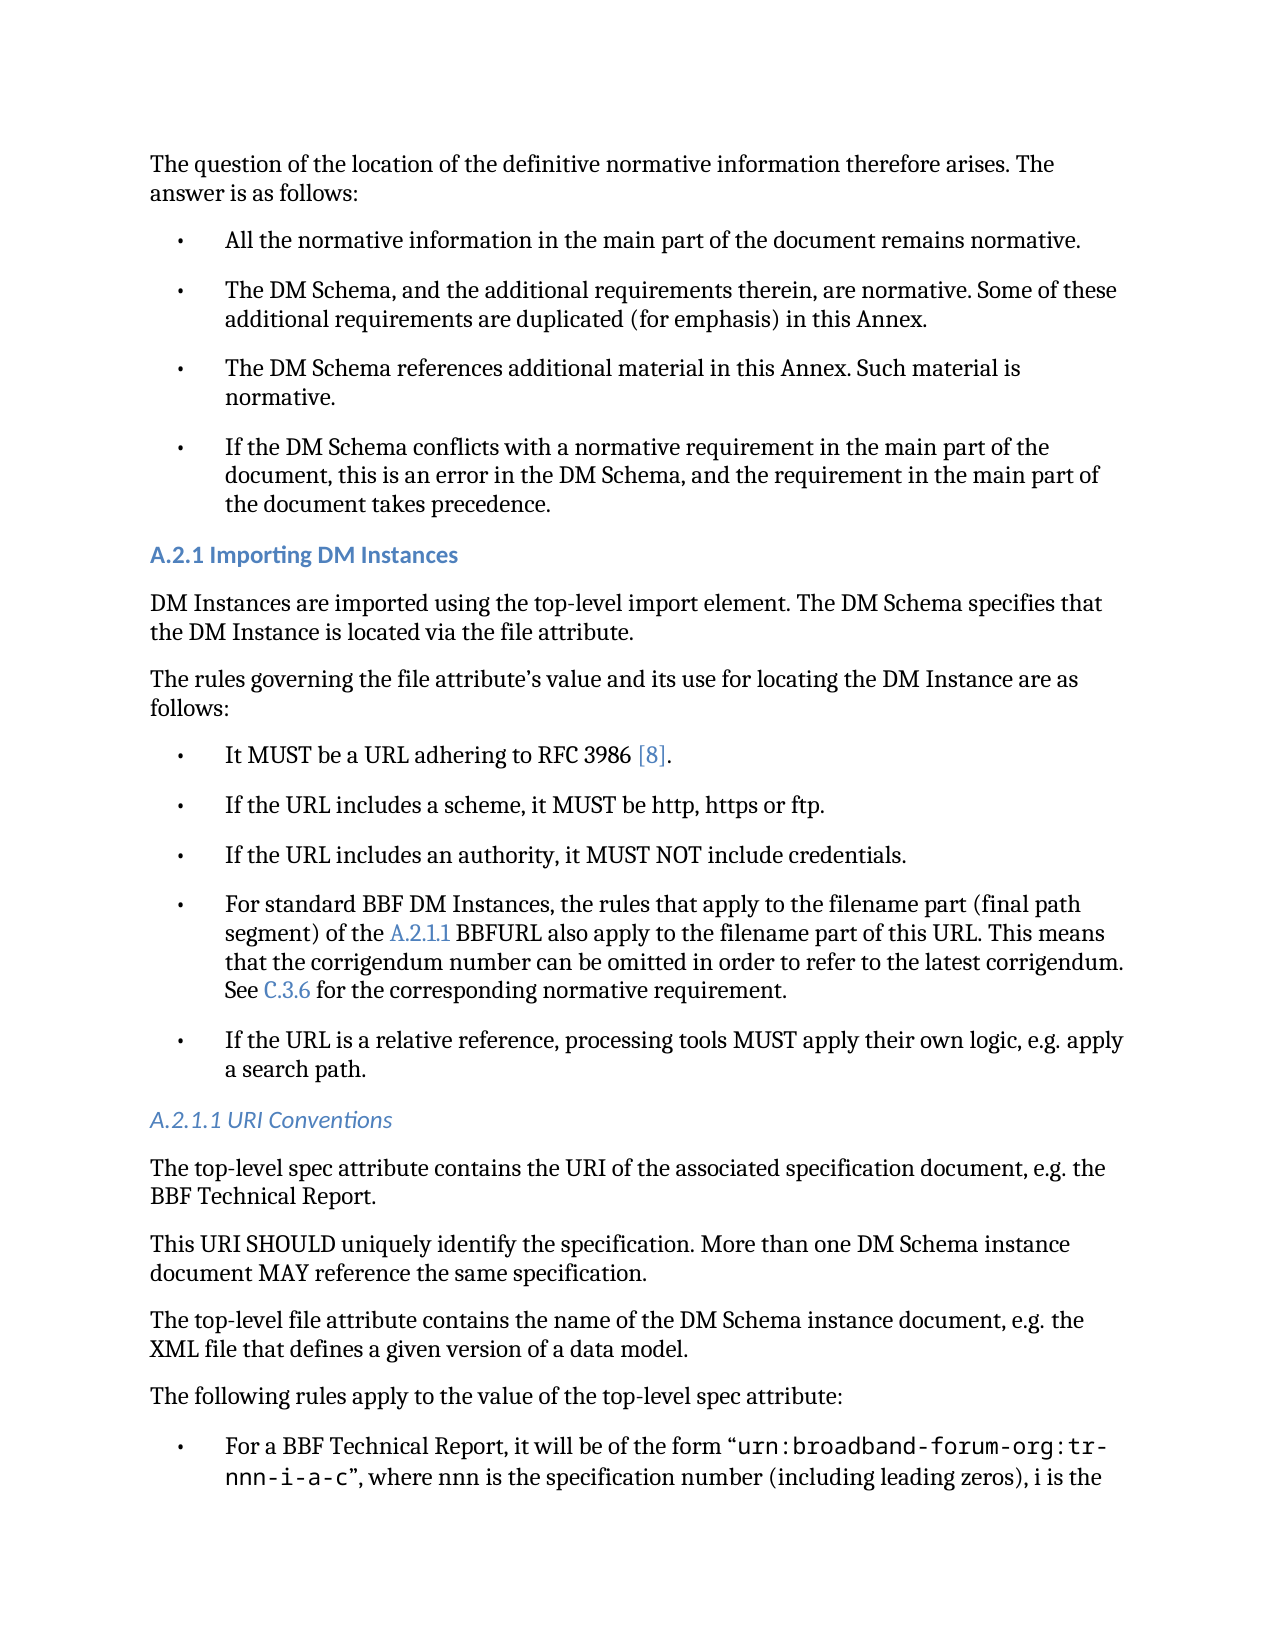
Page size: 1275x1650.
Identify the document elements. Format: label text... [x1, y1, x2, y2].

text The top-level file attribute contains the name of the DM Schema instance document, e.g. the XML file that defines a given version of a data model. [150, 1306, 1125, 1363]
list All the normative information in the main part of the document remains normative. [175, 226, 1125, 255]
list The DM Schema, and the additional requirements therein, are normative. Some of these additional requirements are duplicated (for emphasis) in this Annex. [175, 276, 1125, 333]
text The question of the location of the definitive normative information therefore arises. The answer is as follows: [150, 150, 1125, 207]
list It MUST be a URL adhering to RFC 3986 [8]. [175, 741, 1125, 770]
text The following rules apply to the value of the top-level spec attribute: [150, 1382, 1125, 1411]
subtitle A.2.1 Importing DM Instances [150, 539, 1125, 570]
list If the URL includes a scheme, it MUST be http, https or ftp. [175, 791, 1125, 820]
list If the URL is a relative reference, processing tools MUST apply their own logic, e.g. apply a search path. [175, 1026, 1125, 1083]
text DM Instances are imported using the top-level import element. The DM Schema specifies that the DM Instance is located via the file attribute. [150, 589, 1125, 646]
text This URI SHOULD uniquely identify the specification. More than one DM Schema instance document MAY reference the same specification. [150, 1230, 1125, 1287]
text The top-level spec attribute contains the URI of the associated specification document, e.g. the BBF Technical Report. [150, 1153, 1125, 1211]
list The DM Schema references additional material in this Annex. Such material is normative. [175, 354, 1125, 412]
subtitle A.2.1.1 URI Conventions [150, 1104, 1125, 1135]
list If the DM Schema conflicts with a normative requirement in the main part of the document, this is an error in the DM Schema, and the requirement in the main part of the document takes precedence. [175, 432, 1125, 519]
list For standard BBF DM Instances, the rules that apply to the filename part (final path segment) of the A.2.1.1 BBFURL also apply to the filename part of this URL. This means that the corrigendum number can be omitted in order to refer to the latest corrigendum. See C.3.6 for the corresponding normative requirement. [175, 890, 1125, 1005]
list If the URL includes an authority, it MUST NOT include credentials. [175, 841, 1125, 869]
text The rules governing the file attribute’s value and its use for locating the DM Instance are as follows: [150, 665, 1125, 723]
